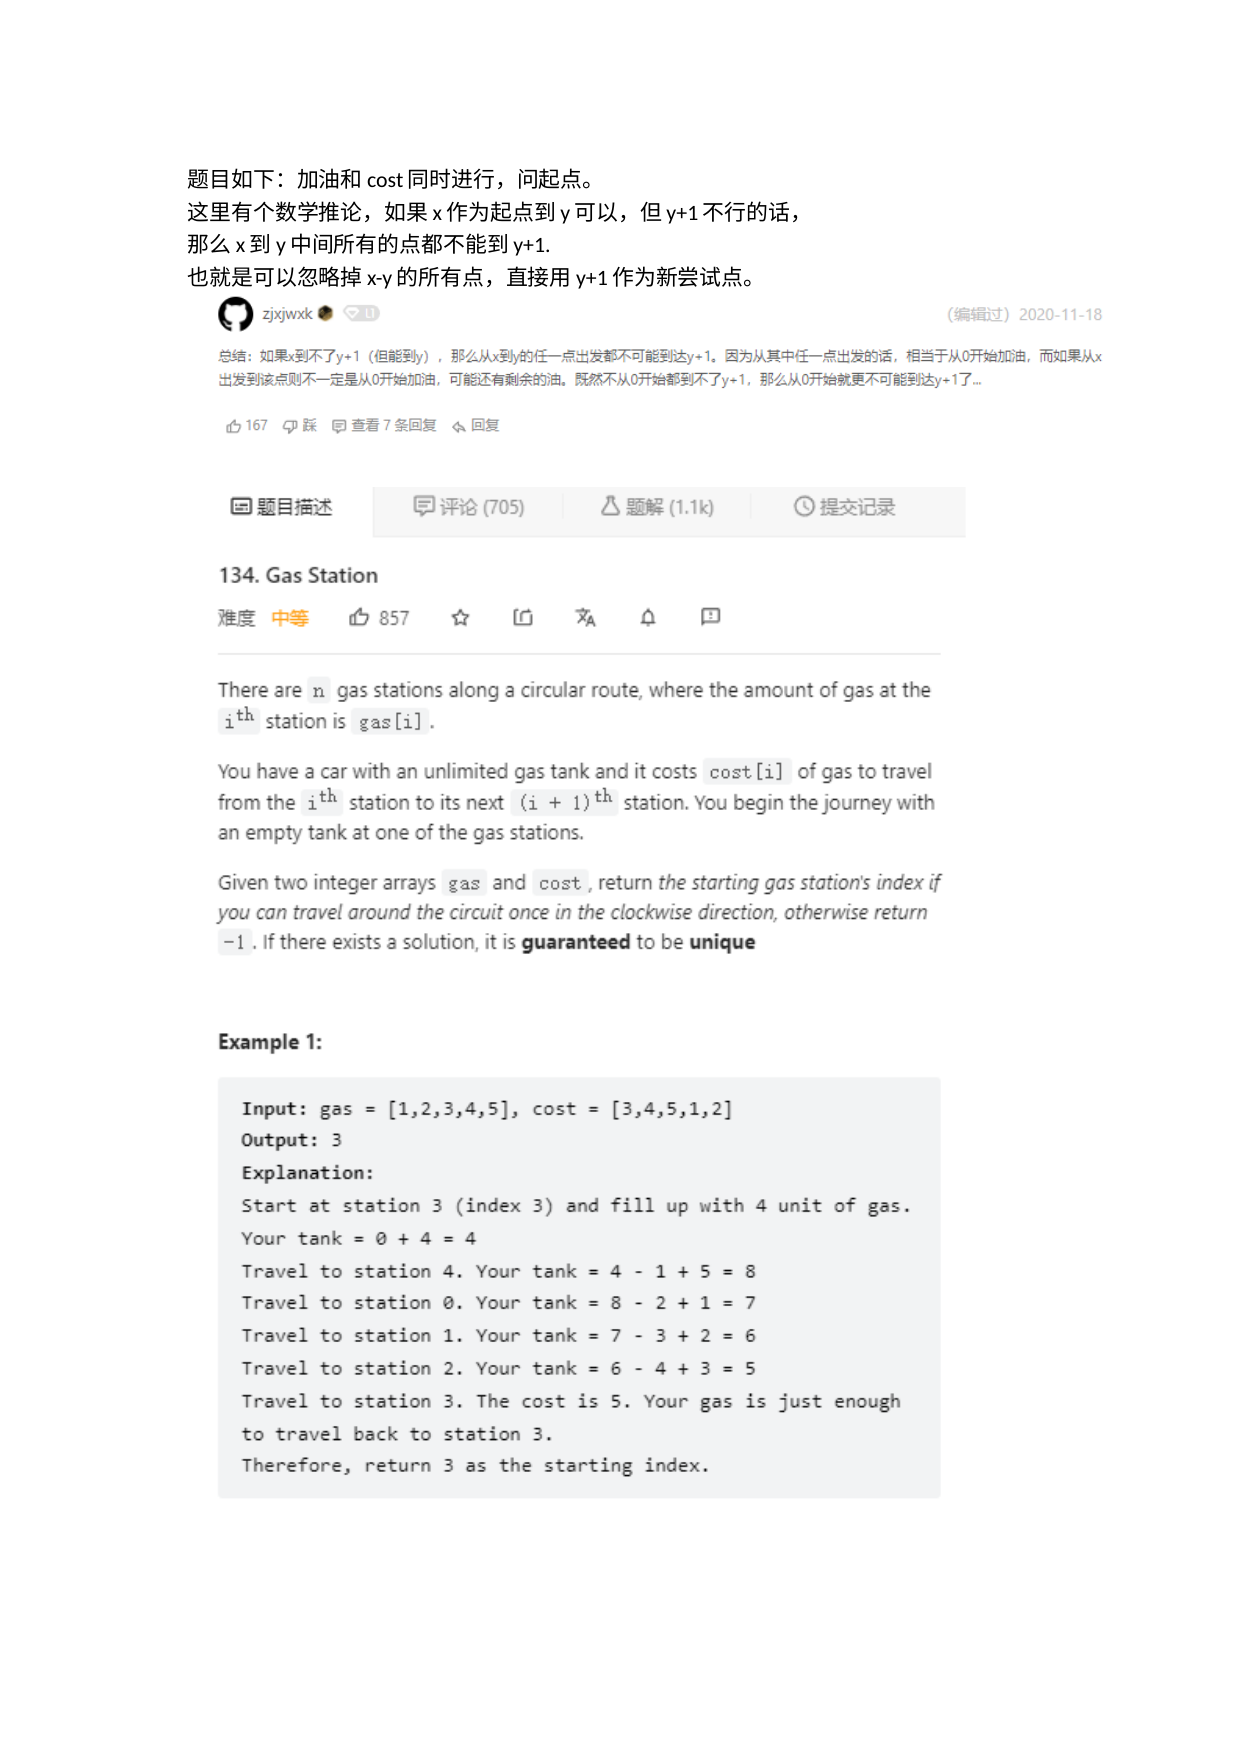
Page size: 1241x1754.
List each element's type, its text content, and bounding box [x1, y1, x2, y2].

list 这里有个数学推论，如果x作为起点到y可以，但y+1不行的话， [187, 194, 1053, 227]
list 题目如下：加油和cost同时进行，问起点。 [187, 162, 1053, 194]
list 那么x到y中间所有的点都不能到y+1. [187, 227, 1053, 259]
picture [187, 487, 966, 1522]
list 也就是可以忽略掉x-y的所有点，直接用y+1作为新尝试点。 [187, 259, 1053, 292]
picture [187, 292, 1143, 456]
